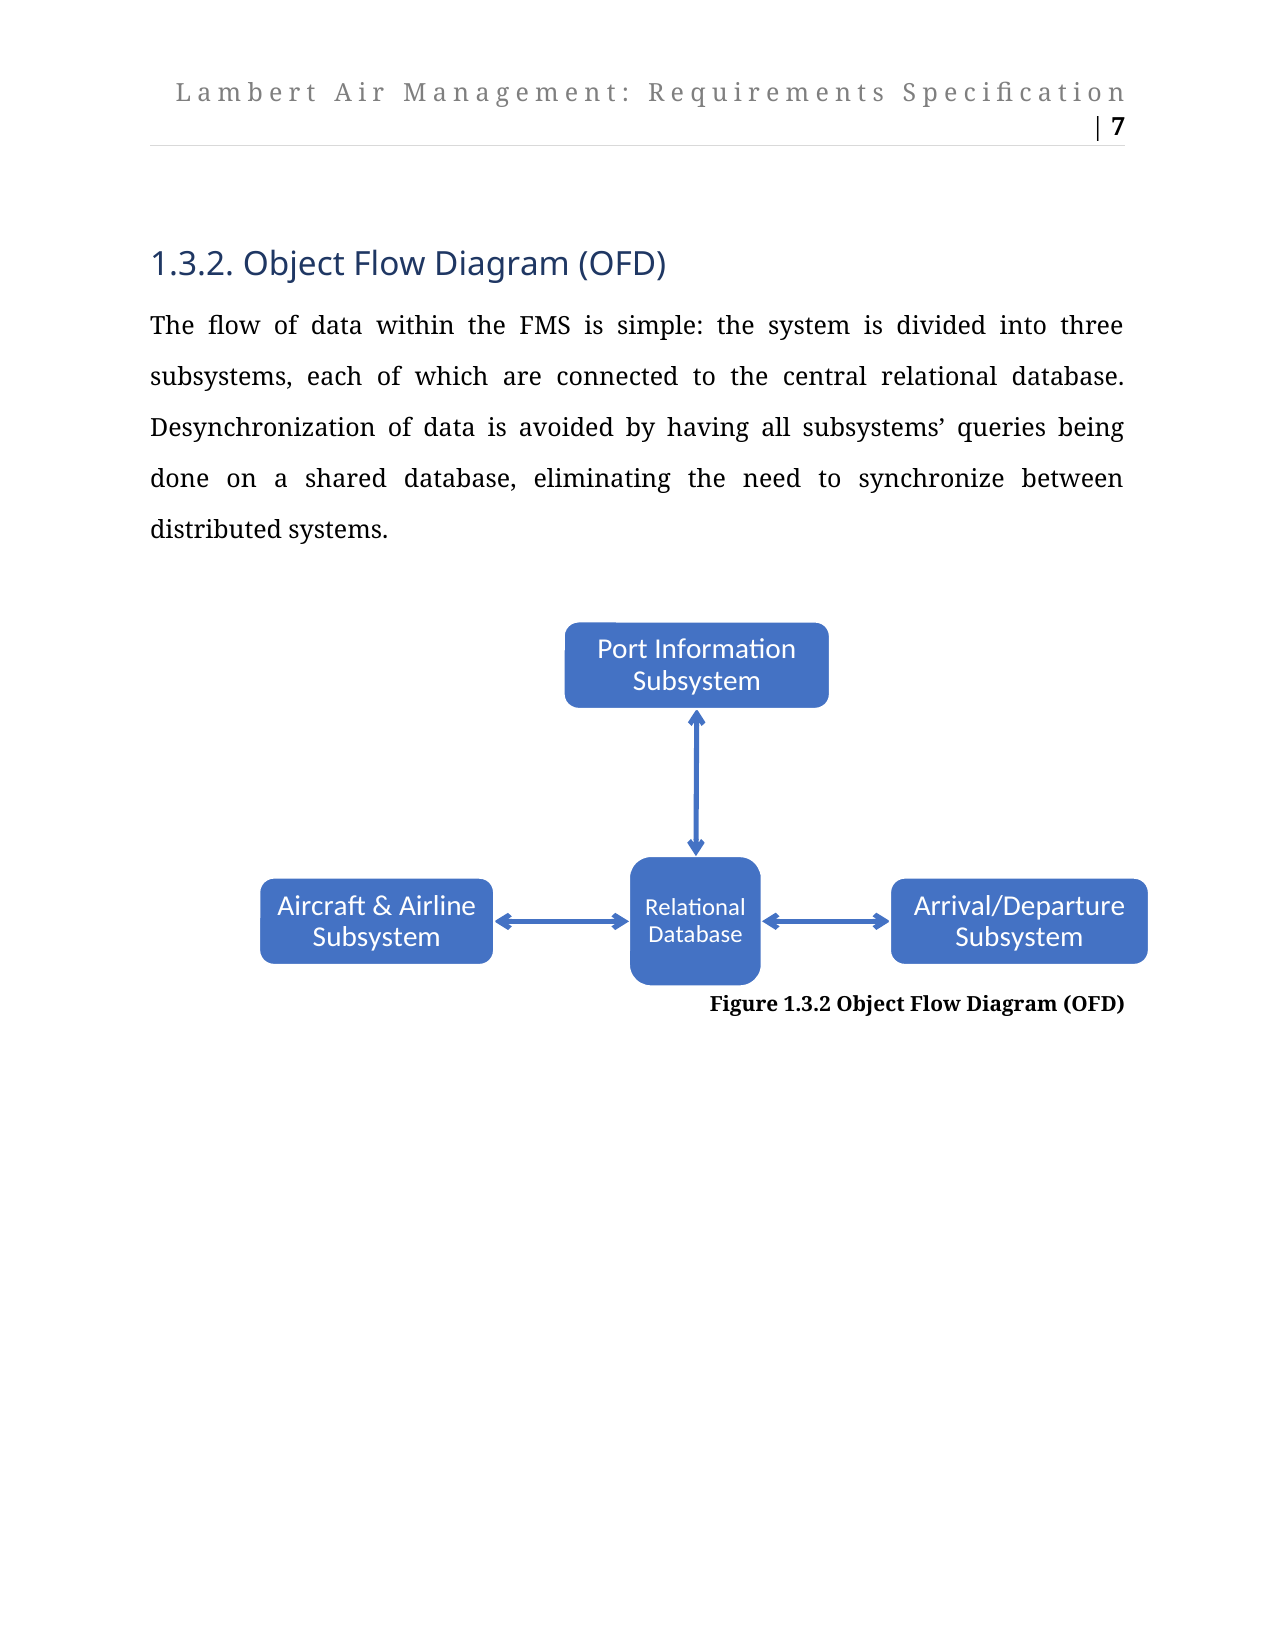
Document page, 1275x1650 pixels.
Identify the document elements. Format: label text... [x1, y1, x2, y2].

subtitle Object Flow Diagram (OFD) [150, 239, 1125, 285]
text The flow of data within the FMS is simple: the system is divided into three subsystems, each of which are connected to the central relational database. Desynchronization of data is avoided by having all subsystems’ queries being done on a shared database, eliminating the need to synchronize between distributed systems. [150, 308, 1125, 546]
text Figure 1.3.2 Object Flow Diagram (OFD) [150, 989, 1125, 1018]
